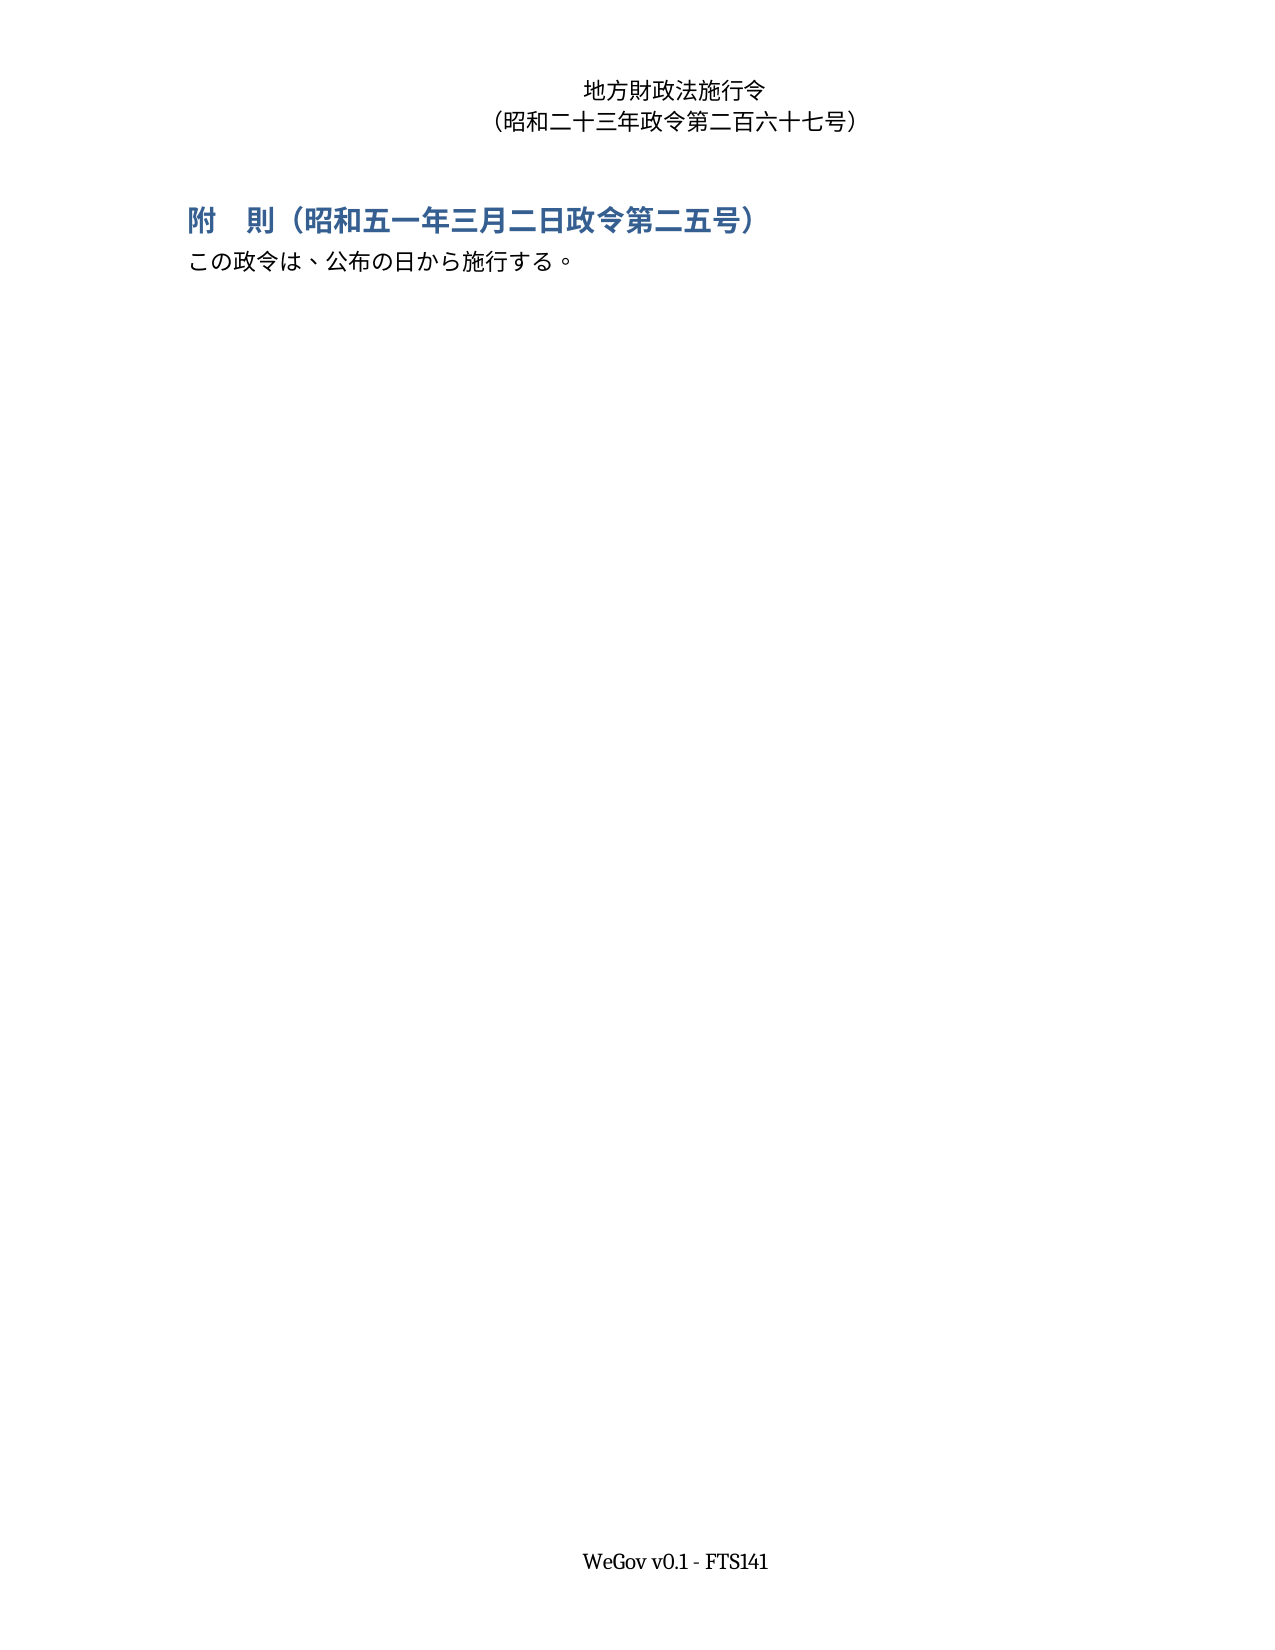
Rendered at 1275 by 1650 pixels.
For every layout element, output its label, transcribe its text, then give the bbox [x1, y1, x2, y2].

text この政令は、公布の日から施行する。 [187, 246, 1087, 277]
subtitle 附 則（昭和五一年三月二日政令第二五号） [187, 200, 1087, 240]
